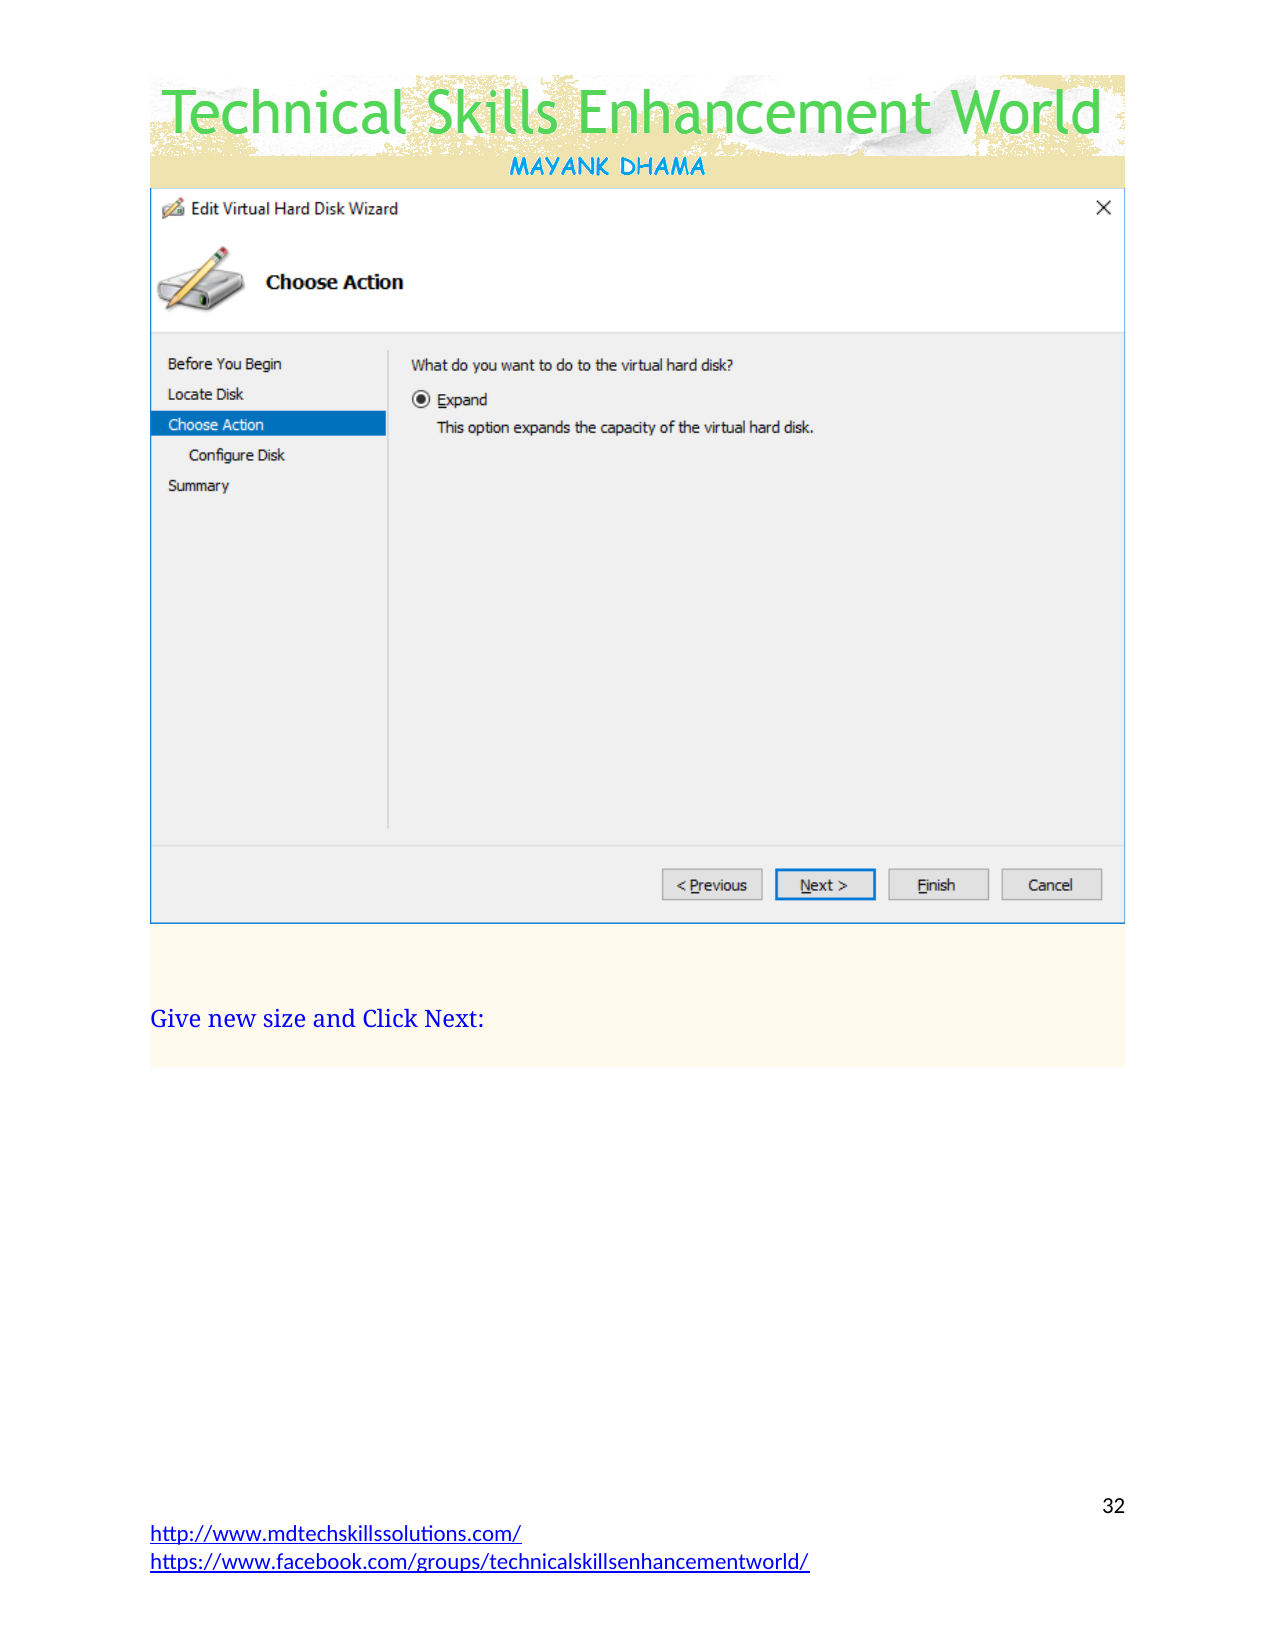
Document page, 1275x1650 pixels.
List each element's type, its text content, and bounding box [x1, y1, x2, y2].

text Give new size and Click Next: [150, 927, 1125, 1067]
picture [150, 75, 1125, 924]
